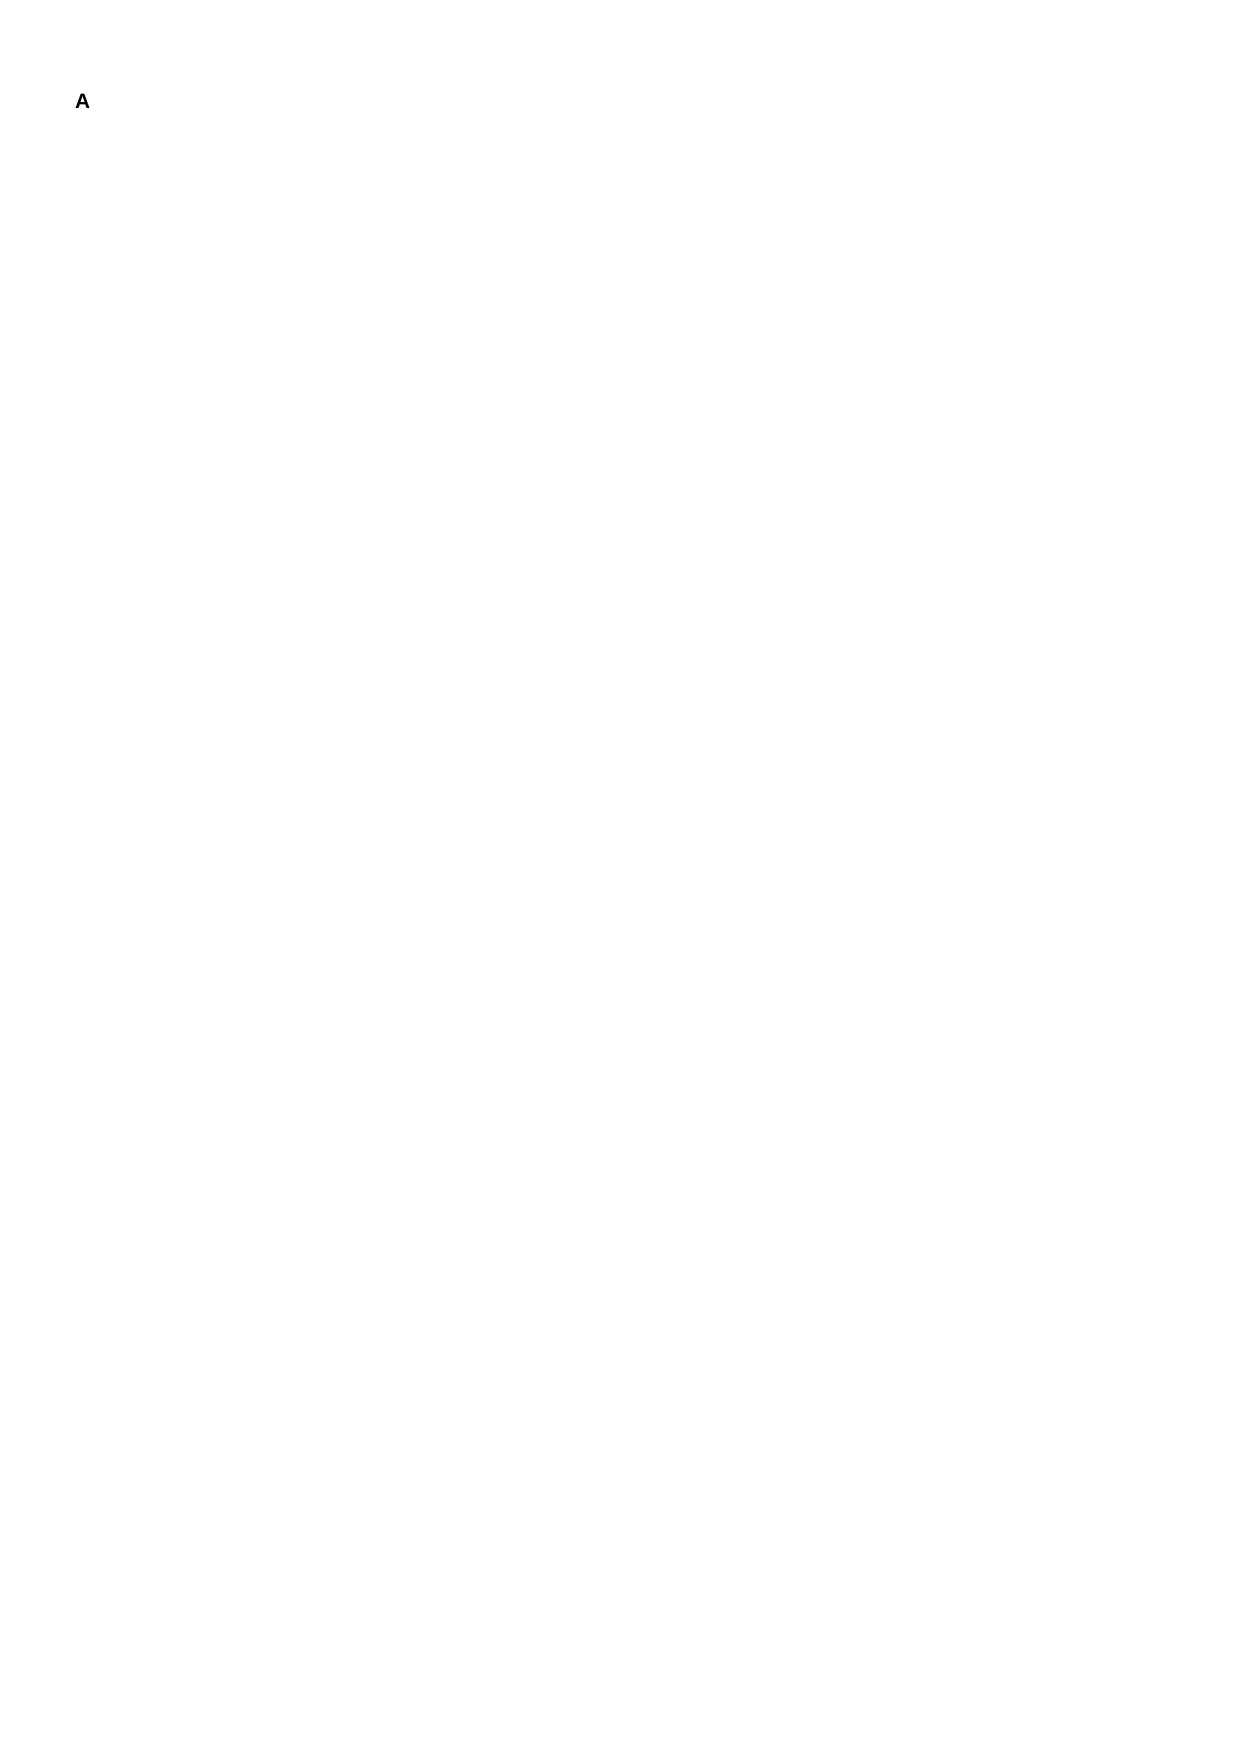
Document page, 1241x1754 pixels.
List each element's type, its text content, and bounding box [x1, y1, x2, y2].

text A [75, 89, 1165, 113]
